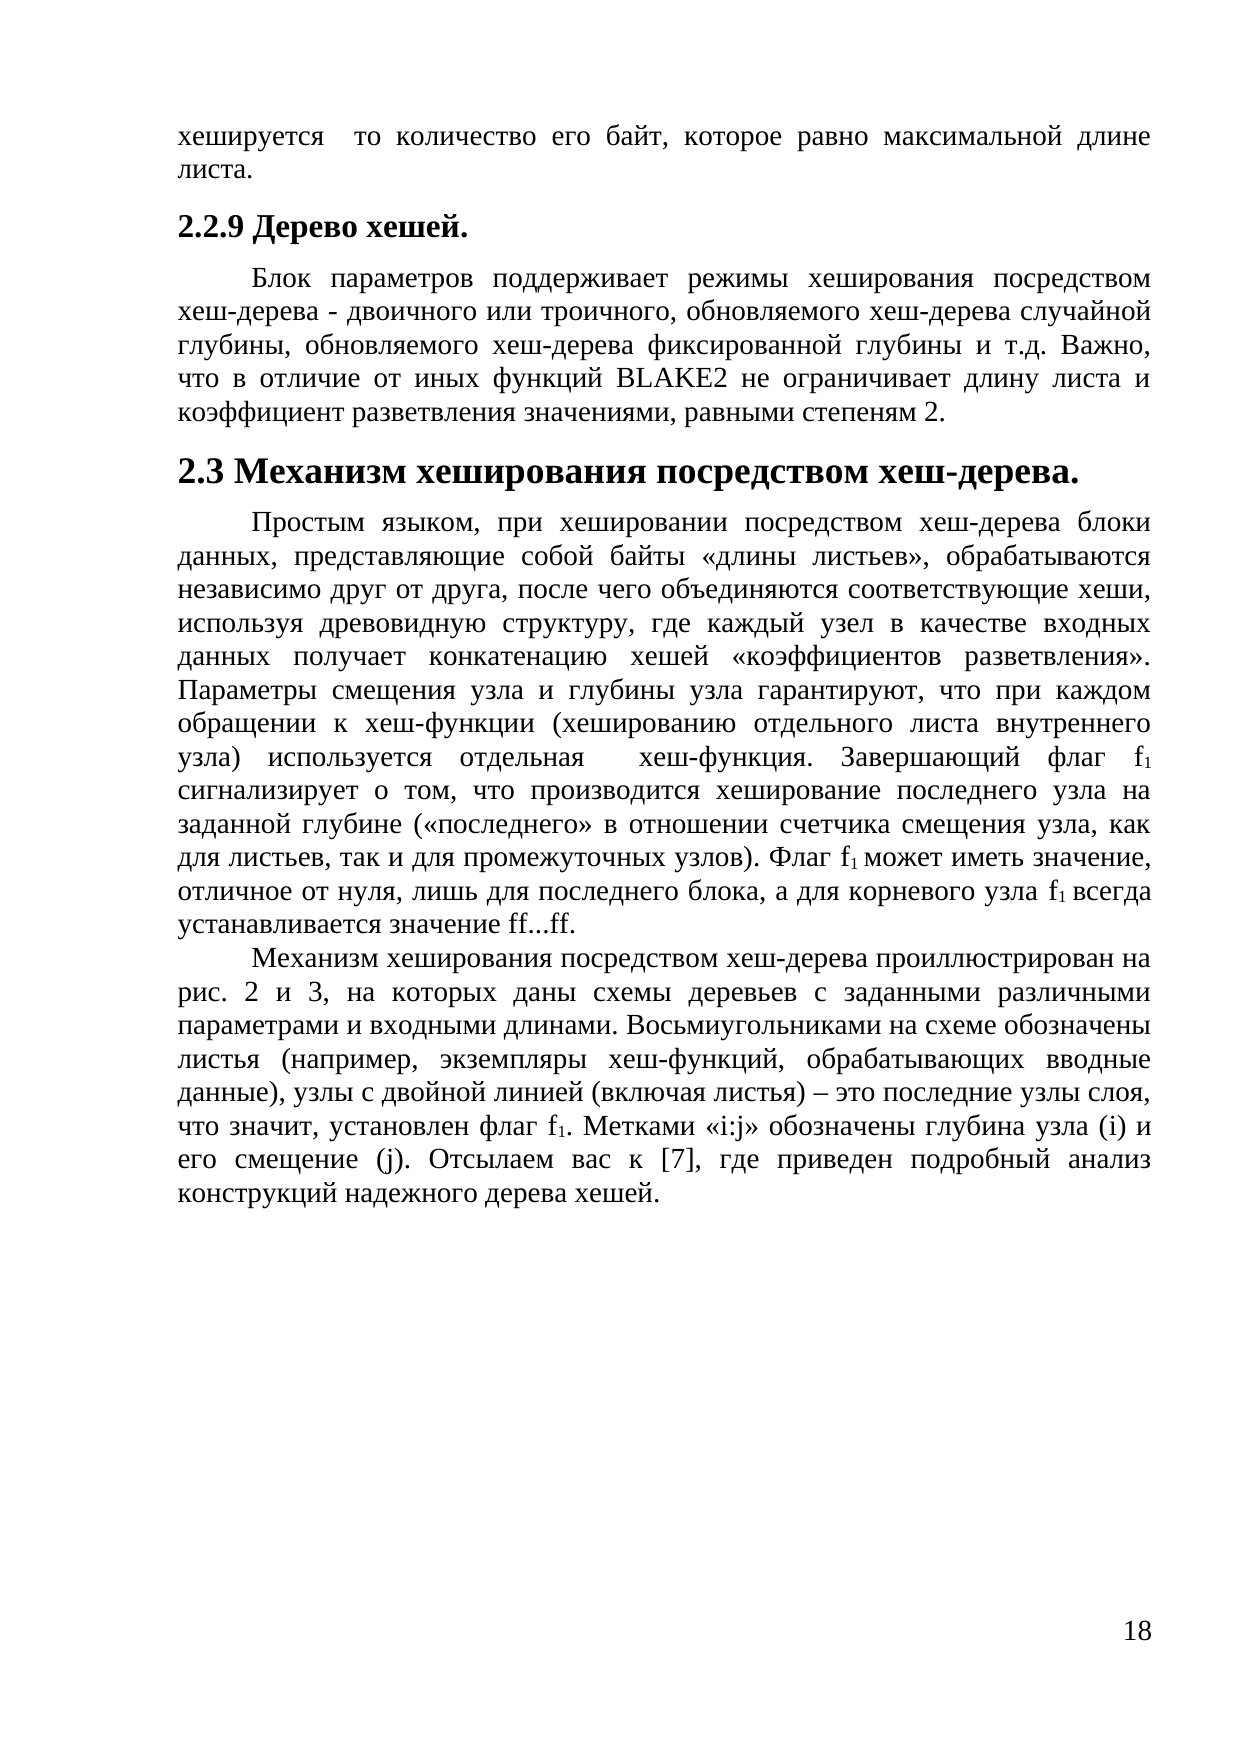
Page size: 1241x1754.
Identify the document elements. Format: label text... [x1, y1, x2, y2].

text Механизм хеширования посредством хеш-дерева проиллюстрирован на рис. 2 и 3, на которых даны схемы деревьев с заданными различными параметрами и входными длинами. Восьмиугольниками на схеме обозначены листья (например, экземпляры хеш-функций, обрабатывающих вводные данные), узлы с двойной линией (включая листья) – это последние узлы слоя, что значит, установлен флаг f1. Метками «i:j» обозначены глубина узла (i) и его смещение (j). Отсылаем вас к [7], где приведен подробный анализ конструкций надежного дерева хешей. [177, 940, 1152, 1208]
text Простым языком, при хешировании посредством хеш-дерева блоки данных, представляющие собой байты «длины листьев», обрабатываются независимо друг от друга, после чего объединяются соответствующие хеши, используя древовидную структуру, где каждый узел в качестве входных данных получает конкатенацию хешей «коэффициентов разветвления». Параметры смещения узла и глубины узла гарантируют, что при каждом обращении к хеш-функции (хешированию отдельного листа внутреннего узла) используется отдельная хеш-функция. Завершающий флаг f1 сигнализирует о том, что производится хеширование последнего узла на заданной глубине («последнего» в отношении счетчика смещения узла, как для листьев, так и для промежуточных узлов). Флаг f1 может иметь значение, отличное от нуля, лишь для последнего блока, а для корневого узла f1 всегда устанавливается значение ff...ff. [177, 504, 1152, 940]
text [177, 118, 1152, 185]
subtitle 2.3 Механизм хеширования посредством хеш-дерева. [177, 448, 1152, 492]
text 2.2.9 Дерево хешей. [177, 206, 1152, 244]
text Блок параметров поддерживает режимы хеширования посредством хеш-дерева - двоичного или троичного, обновляемого хеш-дерева случайной глубины, обновляемого хеш-дерева фиксированной глубины и т.д. Важно, что в отличие от иных функций BLAKE2 не ограничивает длину листа и коэффициент разветвления значениями, равными степеням 2. [177, 260, 1152, 428]
